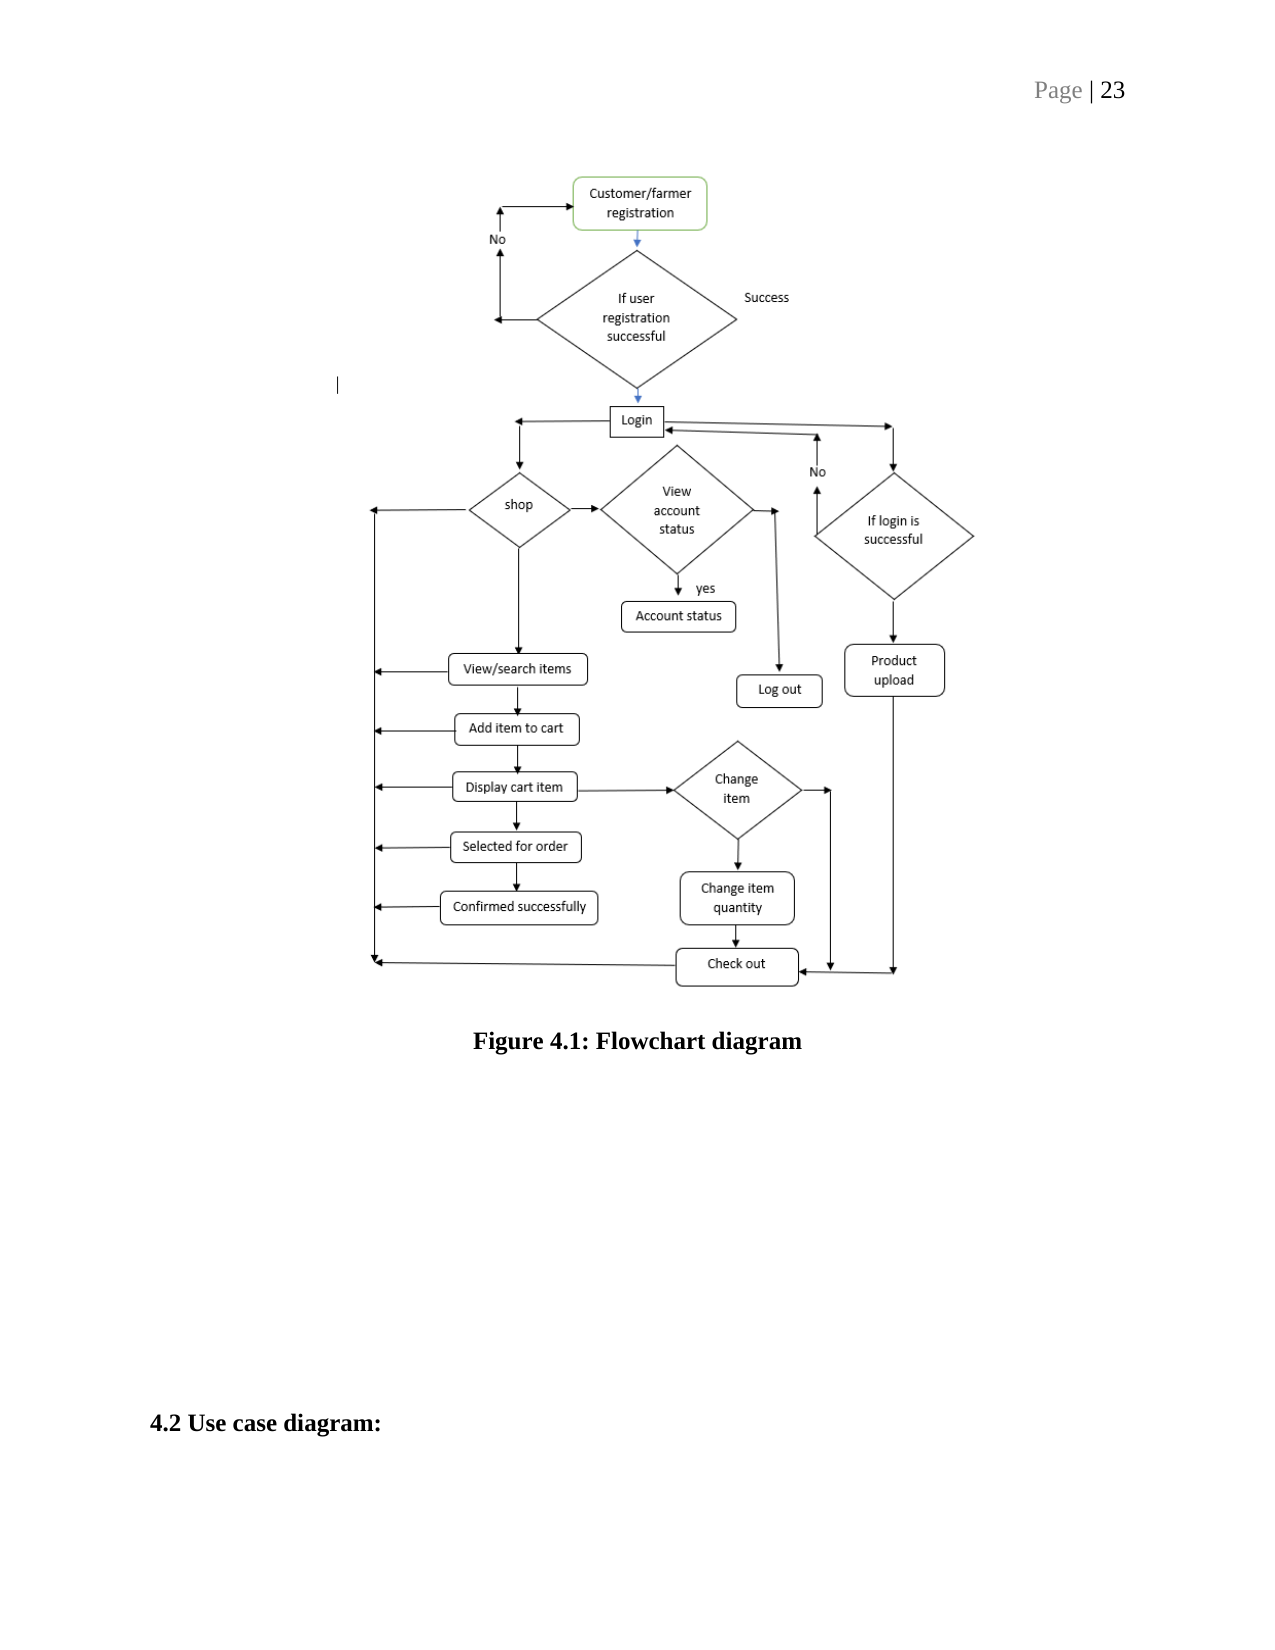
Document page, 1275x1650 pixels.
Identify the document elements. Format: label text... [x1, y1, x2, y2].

text Figure 4.1: Flowchart diagram [150, 1026, 1125, 1055]
text 4.2 Use case diagram: [150, 1408, 1125, 1437]
picture [265, 150, 1010, 1008]
